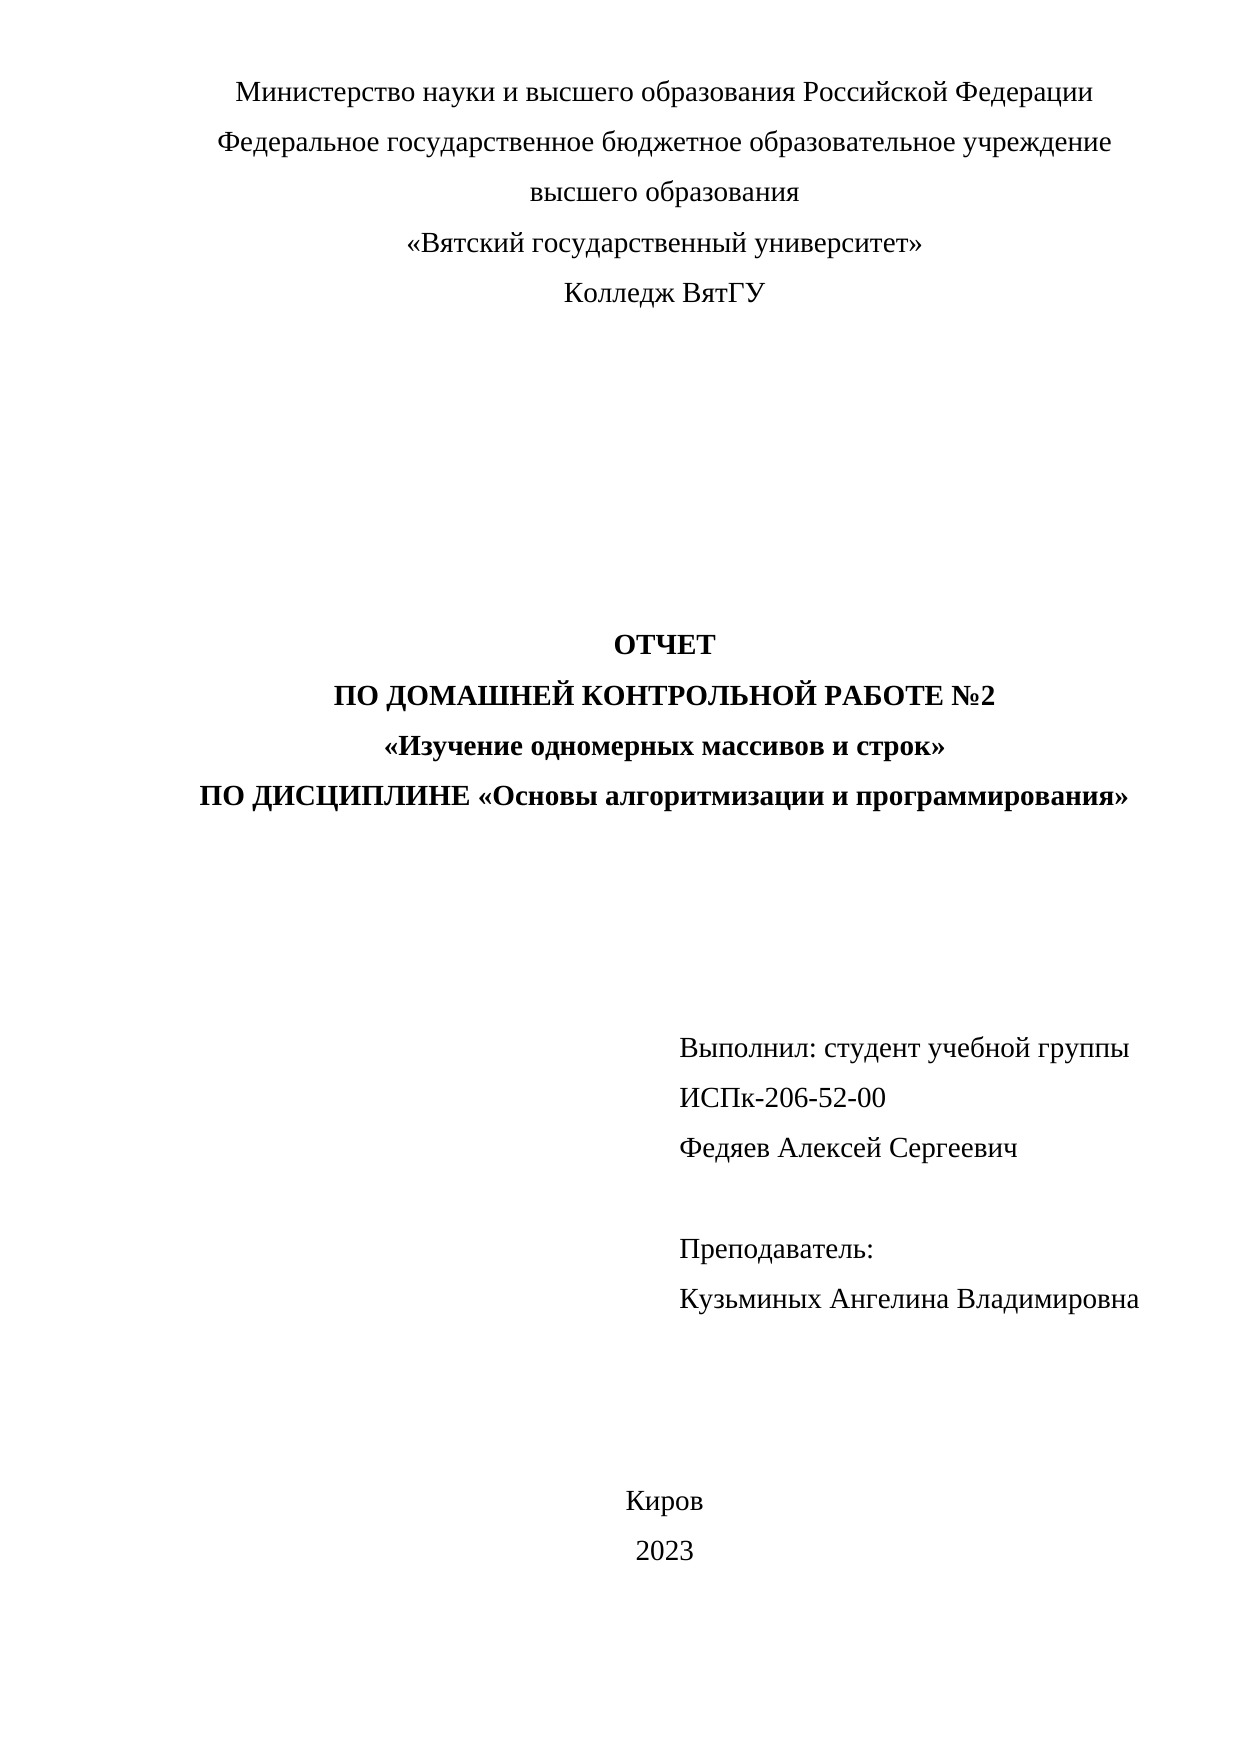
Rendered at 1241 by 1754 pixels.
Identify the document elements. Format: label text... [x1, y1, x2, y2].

text ИСПк-206-52-00 [679, 1080, 1152, 1114]
text Федяев Алексей Сергеевич [679, 1130, 1152, 1164]
text Преподаватель: [679, 1231, 1152, 1264]
text Выполнил: студент учебной группы [679, 1030, 1152, 1063]
text Федеральное государственное бюджетное образовательное учреждение [177, 124, 1152, 158]
text ПО ДИСЦИПЛИНЕ «Основы алгоритмизации и программирования» [177, 778, 1152, 812]
text высшего образования [177, 174, 1152, 208]
text Министерство науки и высшего образования Российской Федерации [177, 74, 1152, 107]
text «Вятский государственный университет» [177, 225, 1152, 258]
text Колледж ВятГУ [177, 275, 1152, 309]
text Кузьминых Ангелина Владимировна [679, 1281, 1152, 1315]
text 2023 [177, 1533, 1152, 1566]
text «Изучение одномерных массивов и строк» [177, 728, 1152, 761]
text ПО ДОМАШНЕЙ КОНТРОЛЬНОЙ РАБОТЕ №2 [177, 678, 1152, 711]
text Киров [177, 1483, 1152, 1516]
text ОТЧЕТ [177, 627, 1152, 661]
